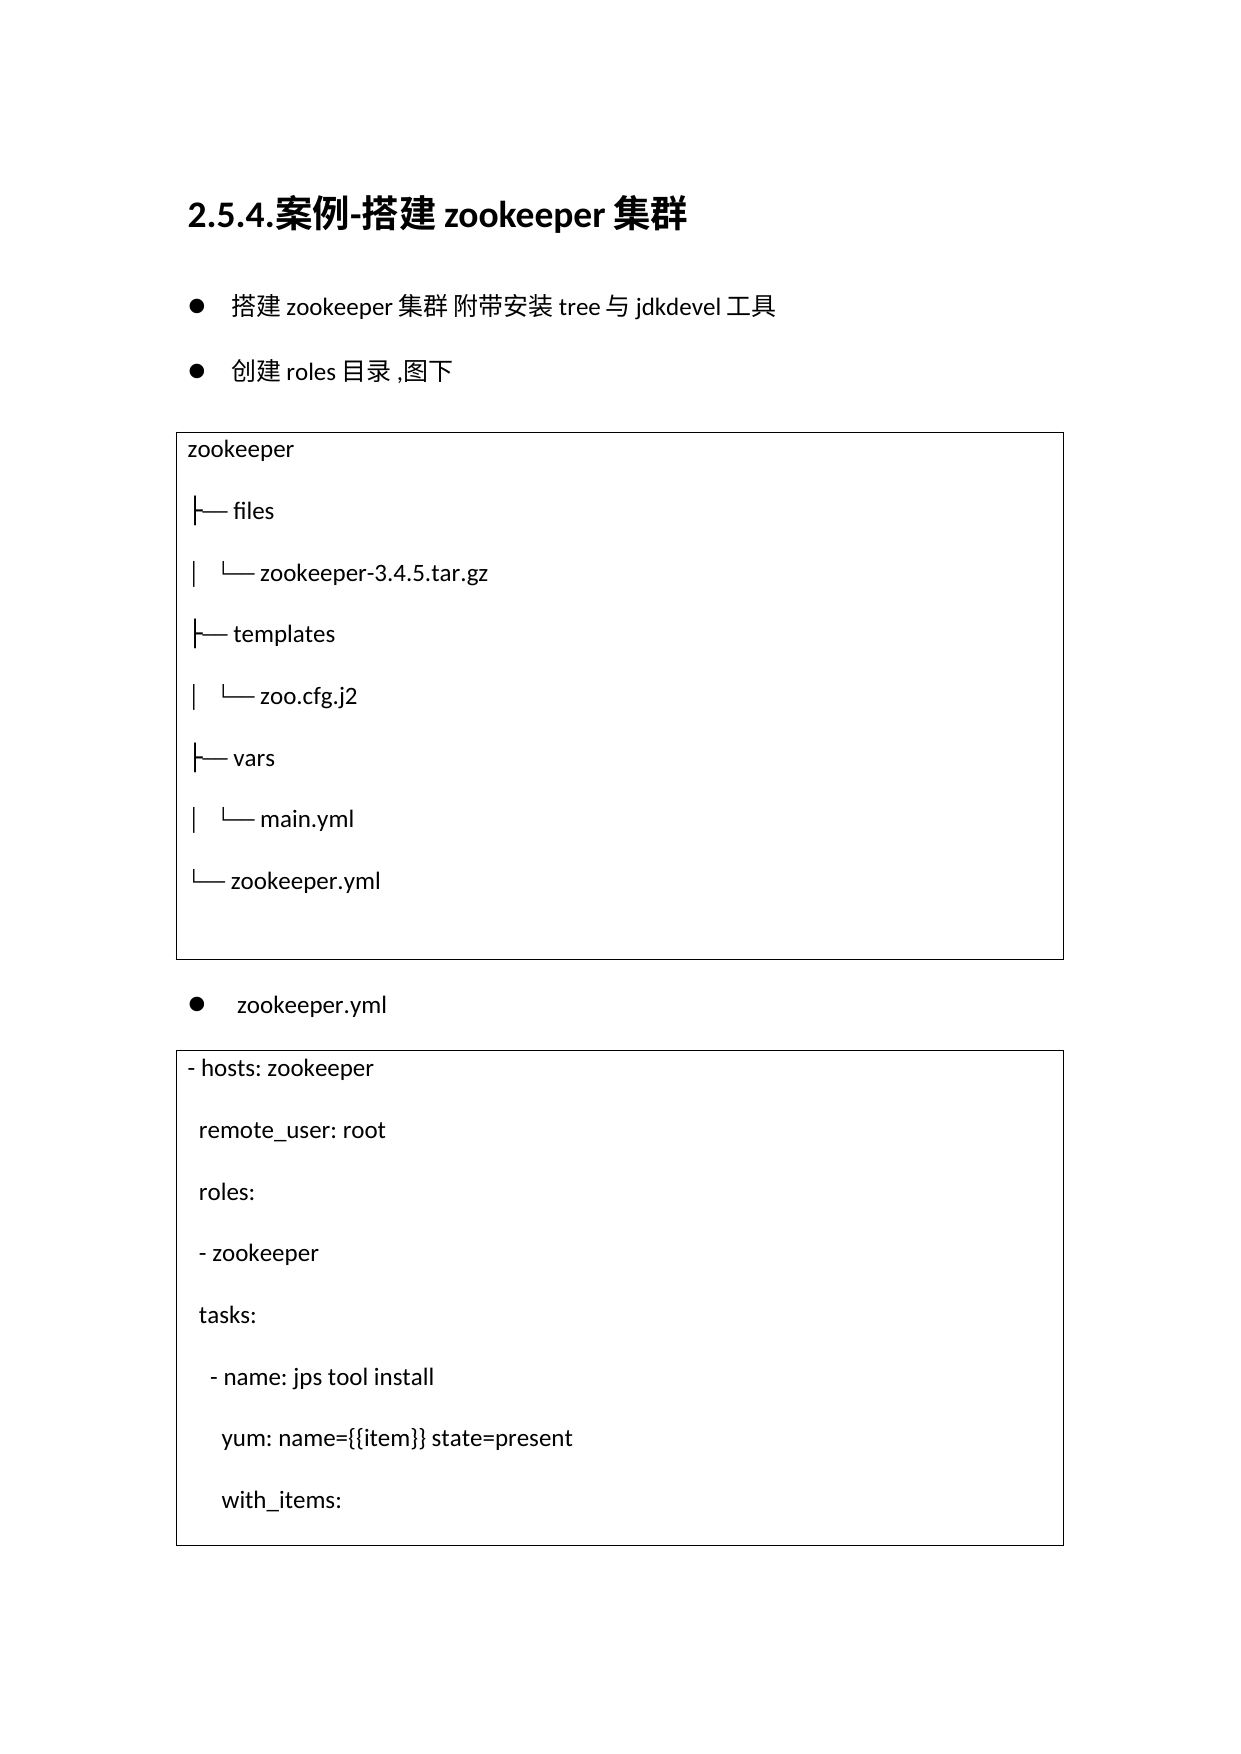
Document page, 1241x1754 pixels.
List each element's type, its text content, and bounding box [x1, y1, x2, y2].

list 案例-搭建zookeeper集群 [187, 178, 1053, 243]
list 创建roles目录 ,图下 [187, 337, 1053, 402]
list zookeeper.yml [187, 989, 1053, 1021]
list 搭建zookeeper集群 附带安装tree与jdkdevel工具 [187, 272, 1053, 337]
table_header zookeeper ├── files │ └── zookeeper-3.4.5.tar.gz ├── templates │ └── zoo.cfg.j2 ├── vars │ └── main.yml └── zookeeper.yml [177, 433, 1063, 958]
